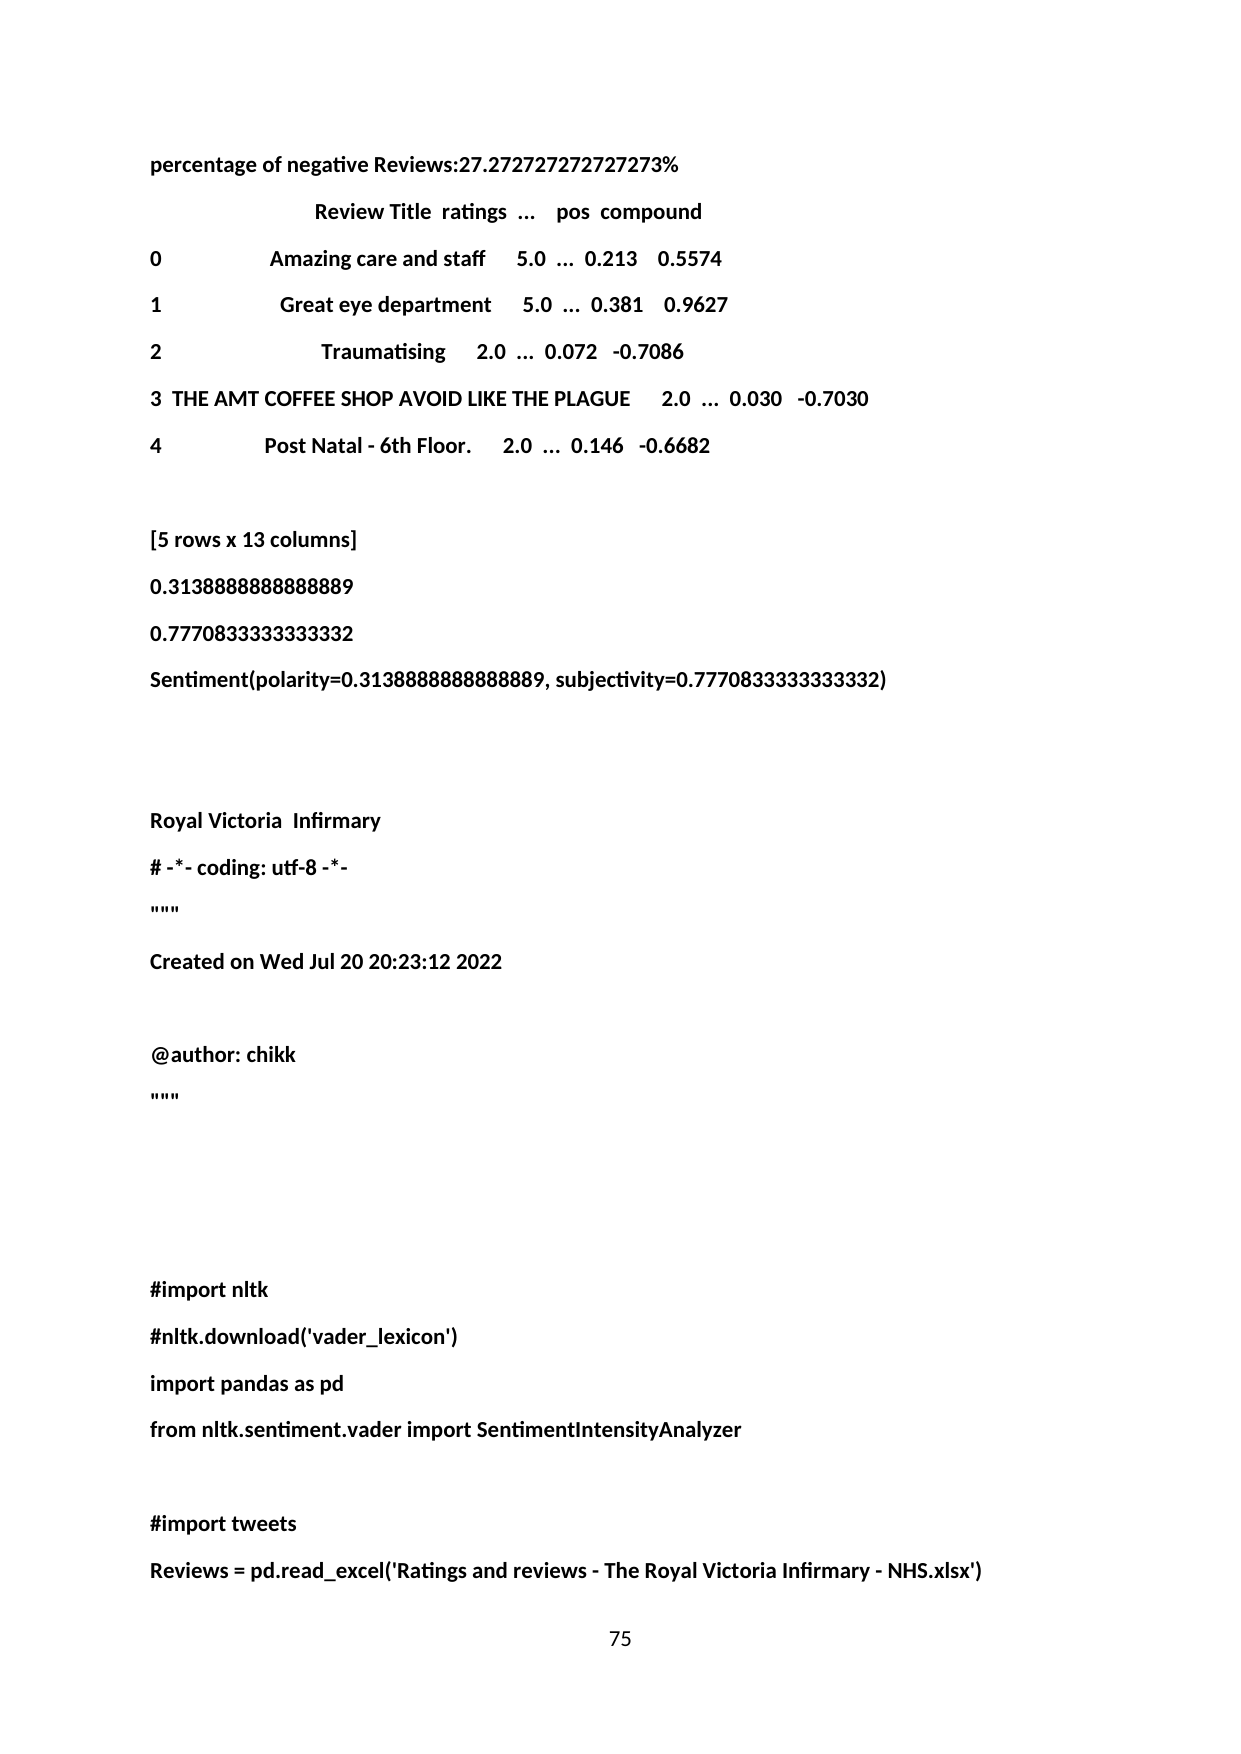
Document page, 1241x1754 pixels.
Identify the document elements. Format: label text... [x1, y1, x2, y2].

text 0 Amazing care and staff 5.0 ... 0.213 0.5574 [150, 244, 1090, 272]
text percentage of negative Reviews:27.272727272727273% [150, 150, 1090, 178]
text 0.3138888888888889 [150, 572, 1090, 600]
text Created on Wed Jul 20 20:23:12 2022 [150, 947, 1090, 975]
text Sentiment(polarity=0.3138888888888889, subjectivity=0.7770833333333332) [150, 666, 1090, 694]
text 2 Traumatising 2.0 ... 0.072 -0.7086 [150, 337, 1090, 366]
text 4 Post Natal - 6th Floor. 2.0 ... 0.146 -0.6682 [150, 431, 1090, 459]
text # -*- coding: utf-8 -*- [150, 853, 1090, 881]
text import pandas as pd [150, 1369, 1090, 1397]
text [5 rows x 13 columns] [150, 525, 1090, 553]
text Reviews = pd.read_excel('Ratings and reviews - The Royal Victoria Infirmary - NHS.xlsx') [150, 1556, 1090, 1584]
text #import nltk [150, 1275, 1090, 1303]
text Royal Victoria Infirmary [150, 806, 1090, 834]
text #import tweets [150, 1509, 1090, 1537]
text from nltk.sentiment.vader import SentimentIntensityAnalyzer [150, 1416, 1090, 1444]
text @author: chikk [150, 1041, 1090, 1069]
text """ [150, 900, 1090, 928]
text #nltk.download('vader_lexicon') [150, 1322, 1090, 1350]
text Review Title ratings ... pos compound [150, 197, 1090, 225]
text 3 THE AMT COFFEE SHOP AVOID LIKE THE PLAGUE 2.0 ... 0.030 -0.7030 [150, 384, 1090, 412]
text 1 Great eye department 5.0 ... 0.381 0.9627 [150, 291, 1090, 319]
text """ [150, 1087, 1090, 1116]
text 0.7770833333333332 [150, 619, 1090, 647]
